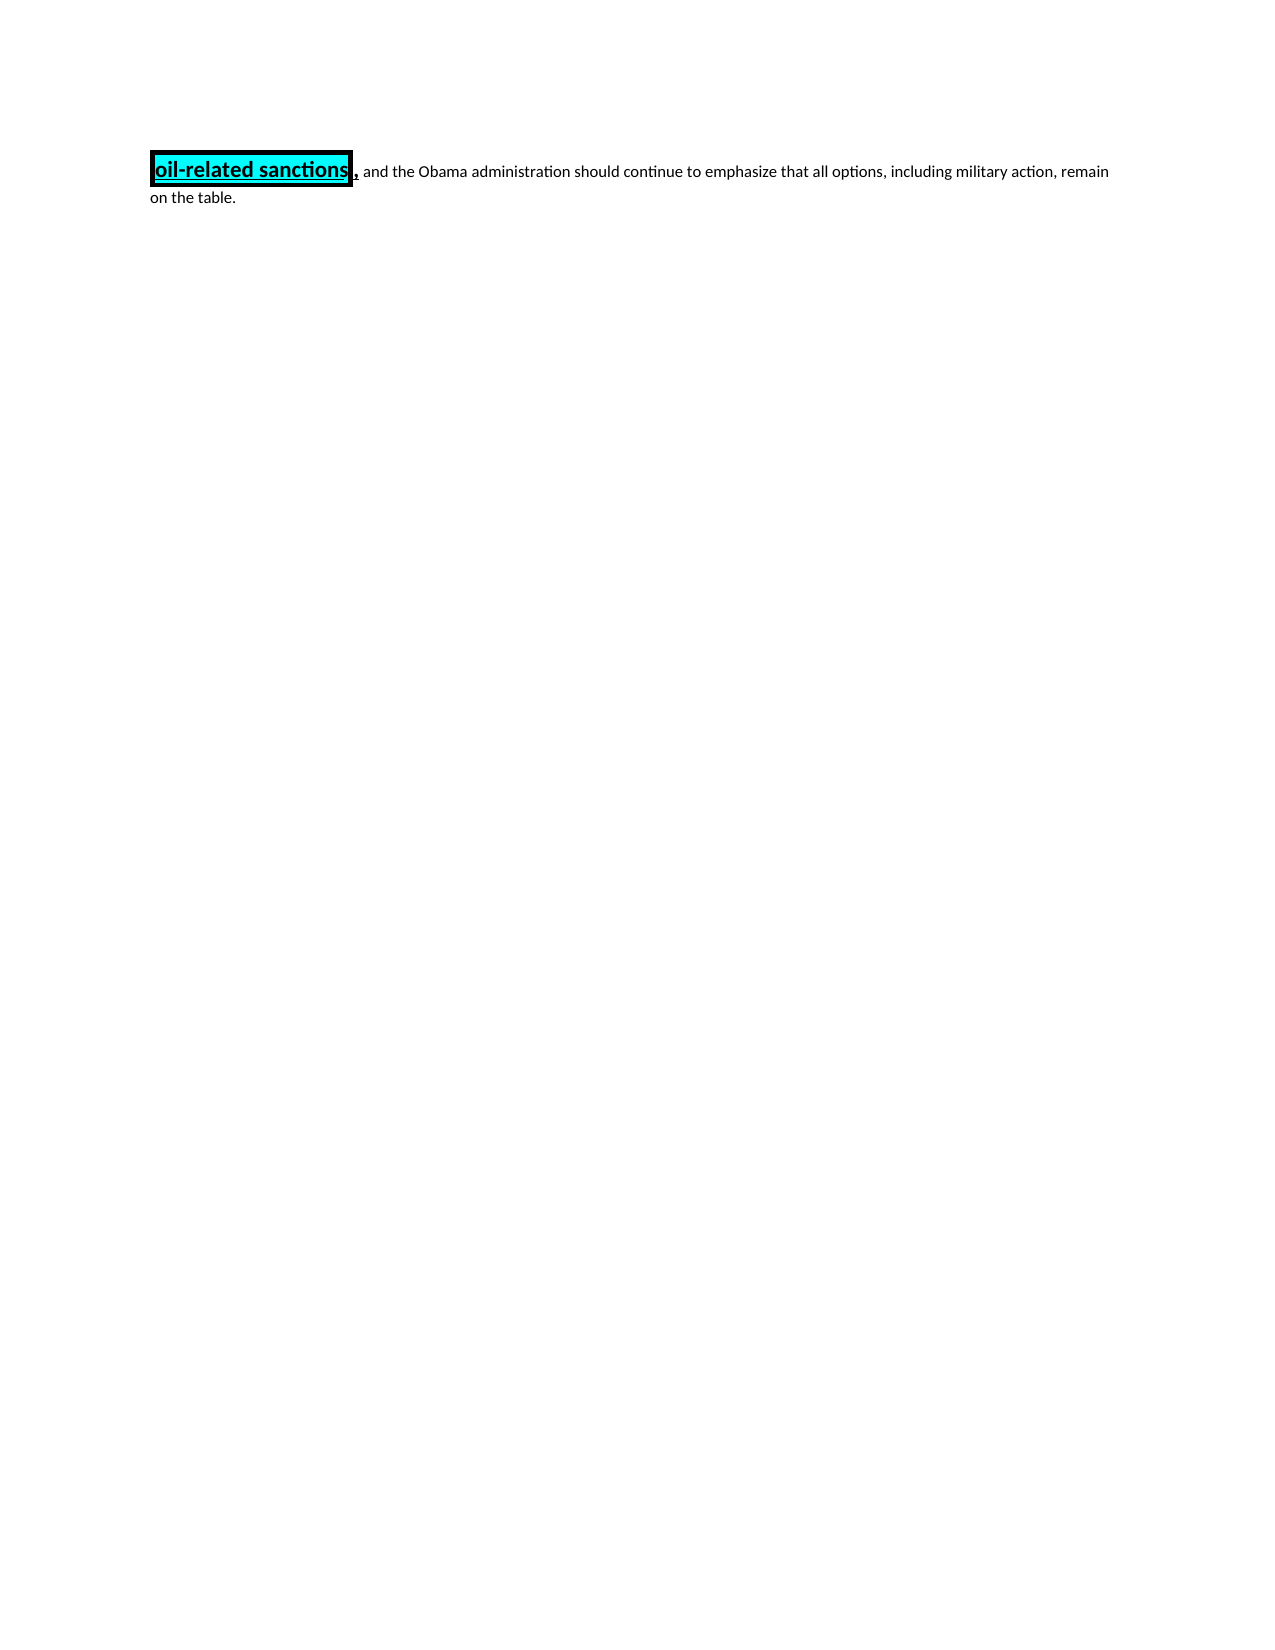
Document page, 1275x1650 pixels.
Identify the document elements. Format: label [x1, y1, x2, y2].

text [150, 150, 1125, 208]
